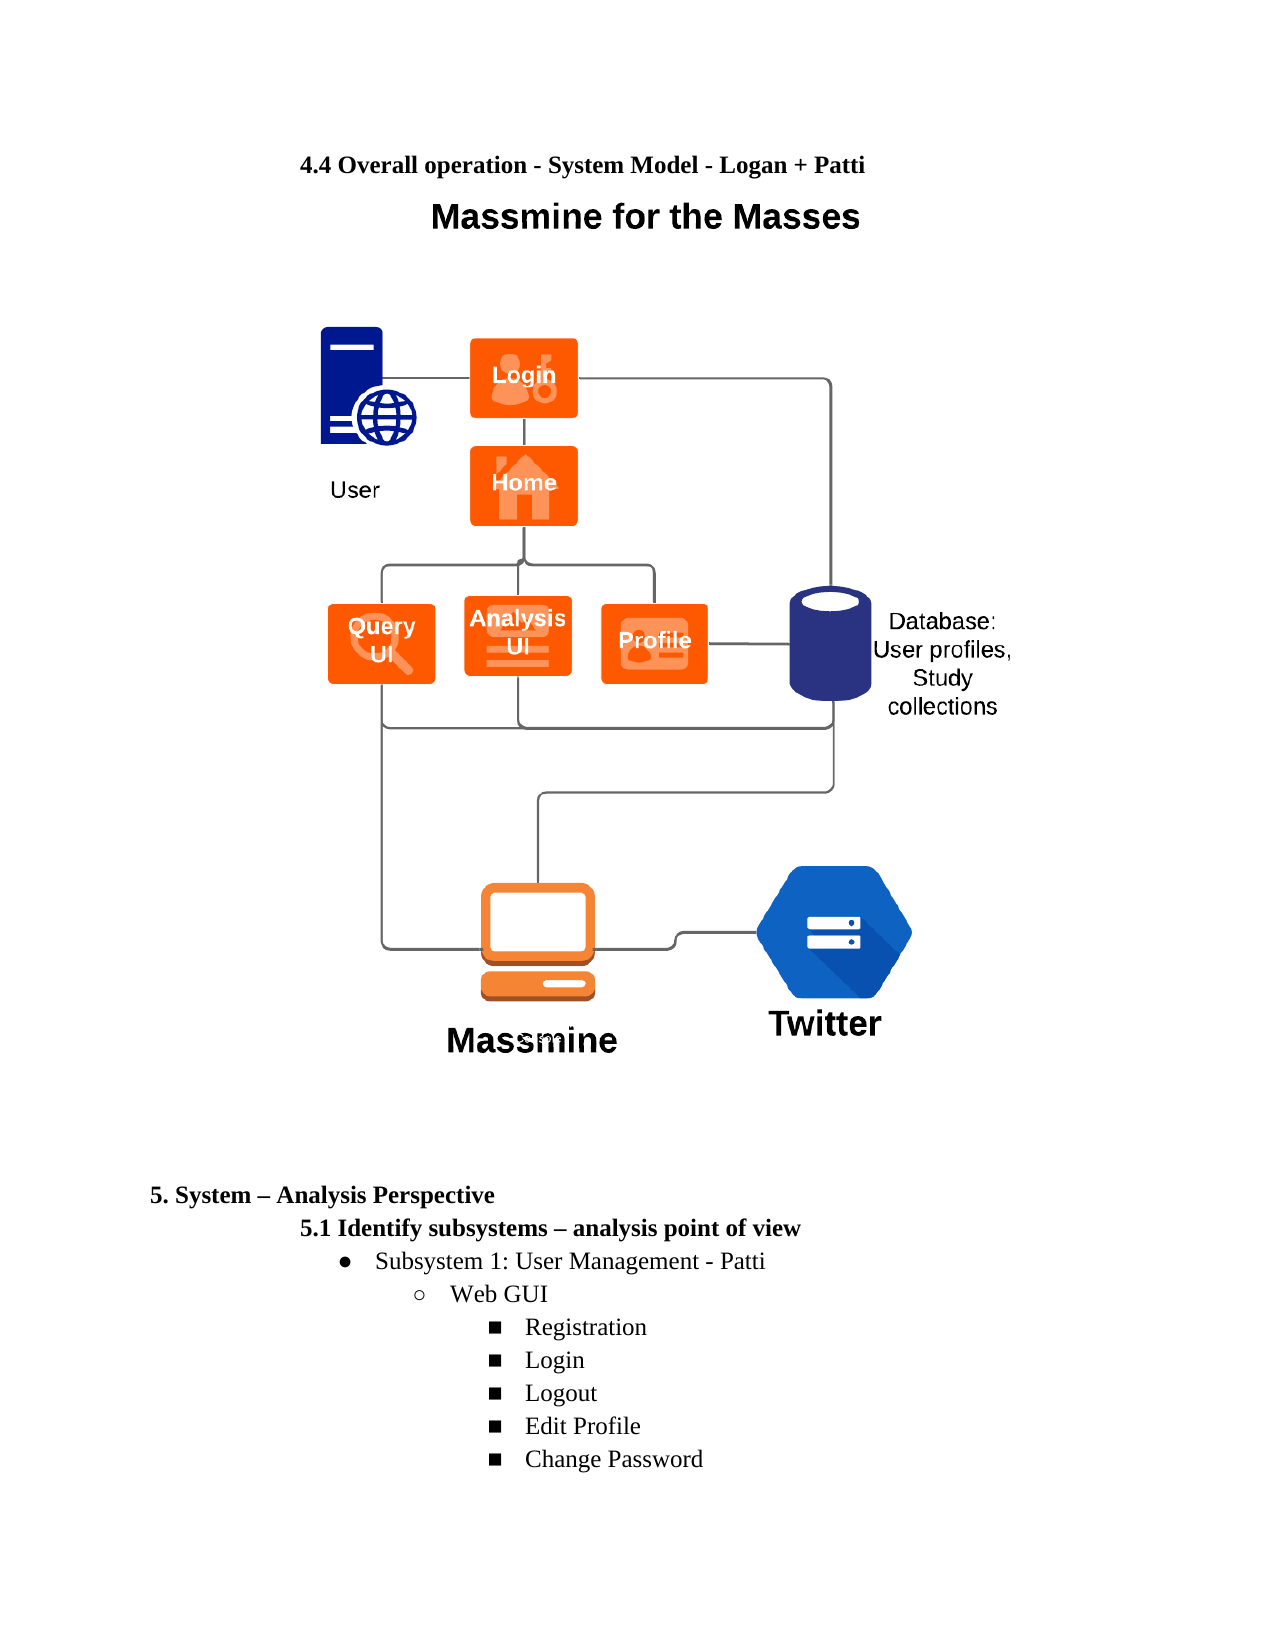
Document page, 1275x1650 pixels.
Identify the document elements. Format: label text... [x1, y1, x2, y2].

subtitle Subsystem 1: User Management - Patti [337, 1246, 1125, 1275]
subtitle 4.4 Overall operation - System Model - Logan + Patti [300, 150, 1125, 179]
list Logout [487, 1378, 1125, 1407]
picture [271, 183, 1089, 1116]
subtitle 5.1 Identify subsystems – analysis point of view [300, 1213, 1125, 1242]
list Login [487, 1345, 1125, 1374]
list Edit Profile [487, 1411, 1125, 1440]
list Registration [487, 1312, 1125, 1341]
list Change Password [487, 1444, 1125, 1473]
list Web GUI [412, 1279, 1125, 1308]
subtitle 5. System – Analysis Perspective [150, 1180, 1125, 1209]
